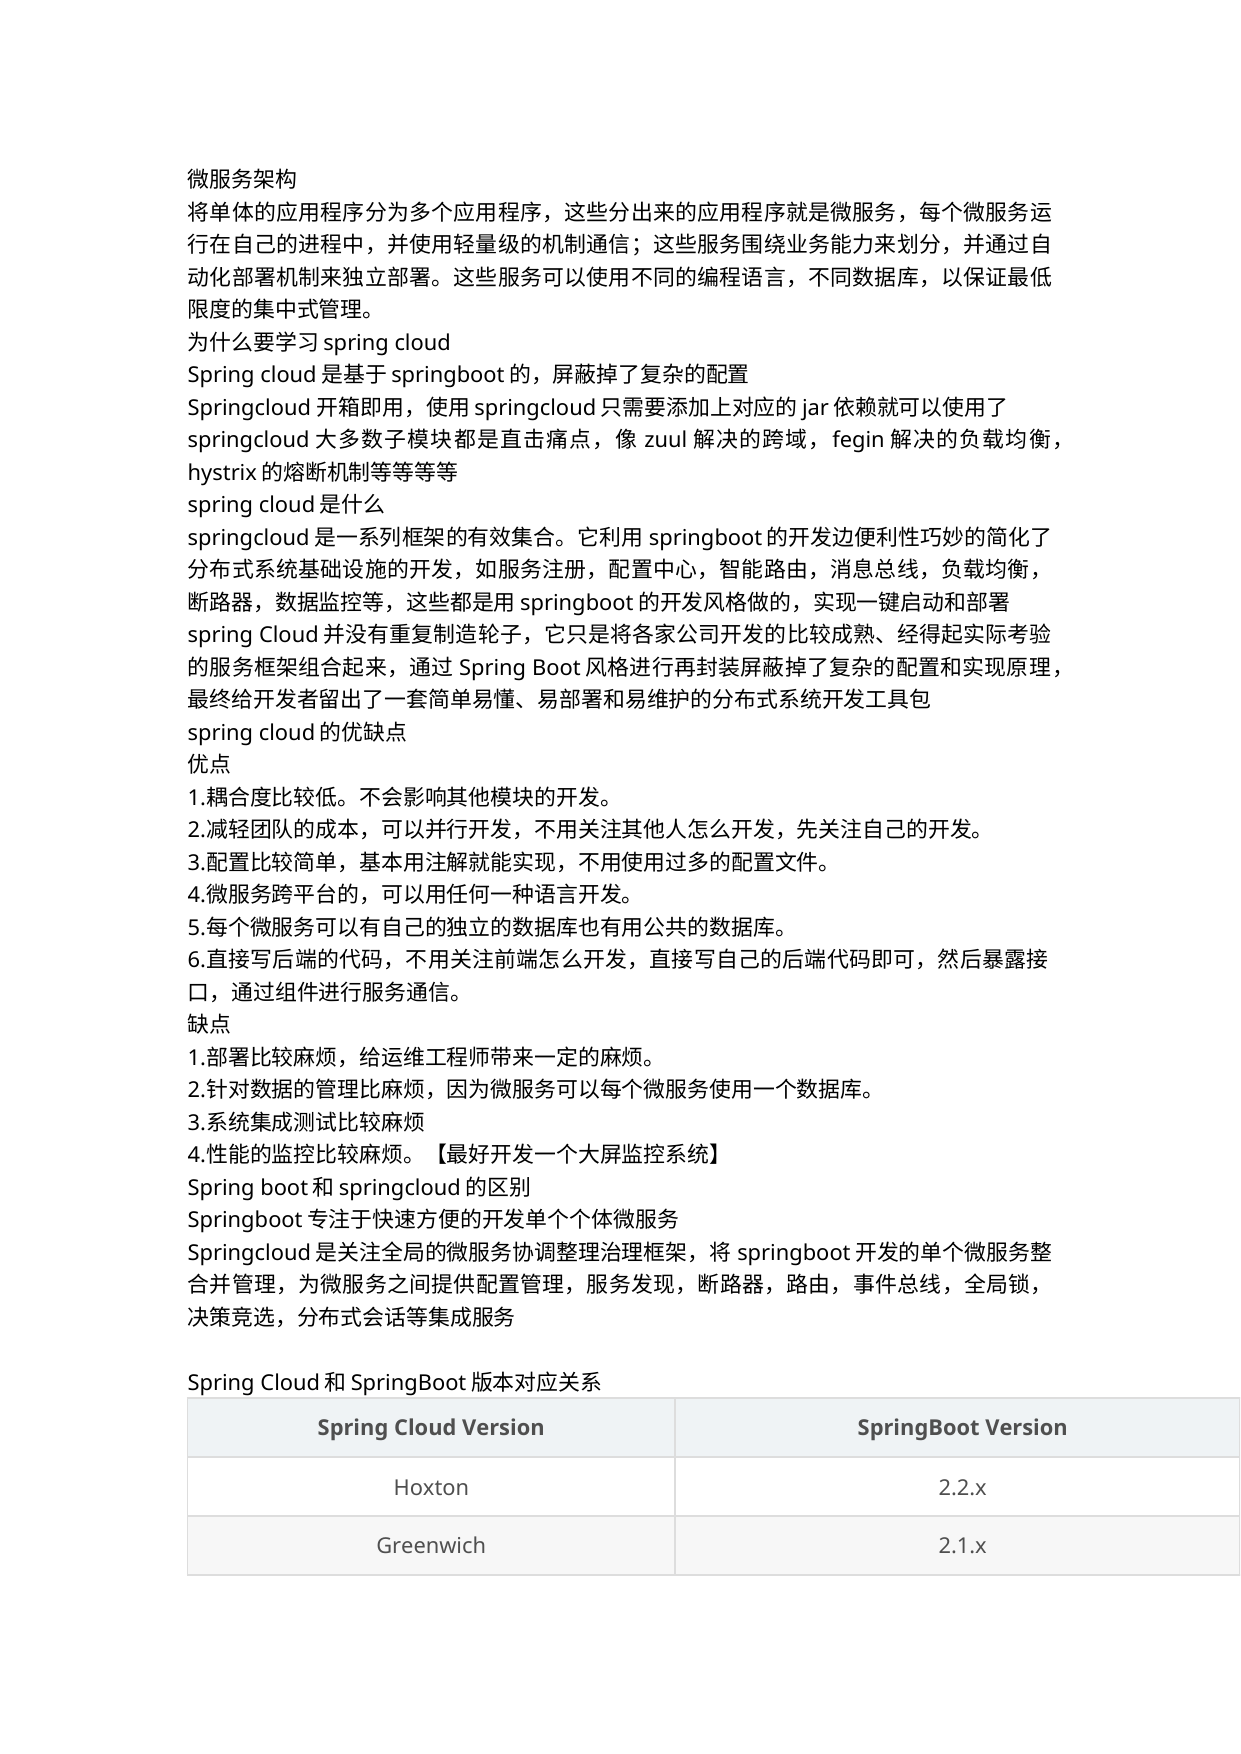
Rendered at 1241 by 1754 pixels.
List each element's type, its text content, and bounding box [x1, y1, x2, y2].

text 4.性能的监控比较麻烦。【最好开发一个大屏监控系统】 [187, 1137, 1053, 1169]
text 2.减轻团队的成本，可以并行开发，不用关注其他人怎么开发，先关注自己的开发。 [187, 812, 1053, 844]
text 2.针对数据的管理比麻烦，因为微服务可以每个微服务使用一个数据库。 [187, 1072, 1053, 1104]
text Springboot专注于快速方便的开发单个个体微服务 [187, 1202, 1053, 1234]
text 4.微服务跨平台的，可以用任何一种语言开发。 [187, 877, 1053, 909]
table_cell 2.1.x [676, 1517, 1239, 1574]
text spring cloud的优缺点 [187, 714, 1053, 747]
text springcloud是一系列框架的有效集合。它利用springboot的开发边便利性巧妙的简化了分布式系统基础设施的开发，如服务注册，配置中心，智能路由，消息总线，负载均衡，断路器，数据监控等，这些都是用springboot的开发风格做的，实现一键启动和部署 [187, 519, 1053, 617]
text Spring cloud是基于springboot的，屏蔽掉了复杂的配置 [187, 357, 1053, 389]
text Spring boot和springcloud的区别 [187, 1169, 1053, 1202]
text Springcloud 开箱即用，使用springcloud只需要添加上对应的jar依赖就可以使用了 [187, 389, 1053, 422]
text 1.耦合度比较低。不会影响其他模块的开发。 [187, 779, 1053, 812]
text 1.部署比较麻烦，给运维工程师带来一定的麻烦。 [187, 1039, 1053, 1072]
table_cell Greenwich [188, 1517, 674, 1574]
text 缺点 [187, 1007, 1053, 1039]
text 3.系统集成测试比较麻烦 [187, 1104, 1053, 1137]
text 为什么要学习spring cloud [187, 324, 1053, 357]
table_header SpringBoot Version [676, 1399, 1239, 1456]
text 6.直接写后端的代码，不用关注前端怎么开发，直接写自己的后端代码即可，然后暴露接口，通过组件进行服务通信。 [187, 942, 1053, 1007]
text spring cloud是什么 [187, 487, 1053, 519]
text Spring Cloud和SpringBoot版本对应关系 [187, 1364, 1053, 1397]
table_cell Hoxton [188, 1458, 674, 1515]
text 将单体的应用程序分为多个应用程序，这些分出来的应用程序就是微服务，每个微服务运行在自己的进程中，并使用轻量级的机制通信；这些服务围绕业务能力来划分，并通过自动化部署机制来独立部署。这些服务可以使用不同的编程语言，不同数据库，以保证最低限度的集中式管理。 [187, 194, 1053, 324]
text 5.每个微服务可以有自己的独立的数据库也有用公共的数据库。 [187, 909, 1053, 942]
text spring Cloud并没有重复制造轮子，它只是将各家公司开发的比较成熟、经得起实际考验的服务框架组合起来，通过Spring Boot风格进行再封装屏蔽掉了复杂的配置和实现原理，最终给开发者留出了一套简单易懂、易部署和易维护的分布式系统开发工具包 [187, 617, 1053, 714]
text 优点 [187, 747, 1053, 779]
text Springcloud是关注全局的微服务协调整理治理框架，将springboot开发的单个微服务整合并管理，为微服务之间提供配置管理，服务发现，断路器，路由，事件总线，全局锁，决策竞选，分布式会话等集成服务 [187, 1234, 1053, 1332]
table_header Spring Cloud Version [188, 1399, 674, 1456]
text 微服务架构 [187, 162, 1053, 194]
text springcloud大多数子模块都是直击痛点，像zuul解决的跨域，fegin解决的负载均衡，hystrix的熔断机制等等等等 [187, 422, 1053, 487]
table_cell 2.2.x [676, 1458, 1239, 1515]
text 3.配置比较简单，基本用注解就能实现，不用使用过多的配置文件。 [187, 844, 1053, 877]
